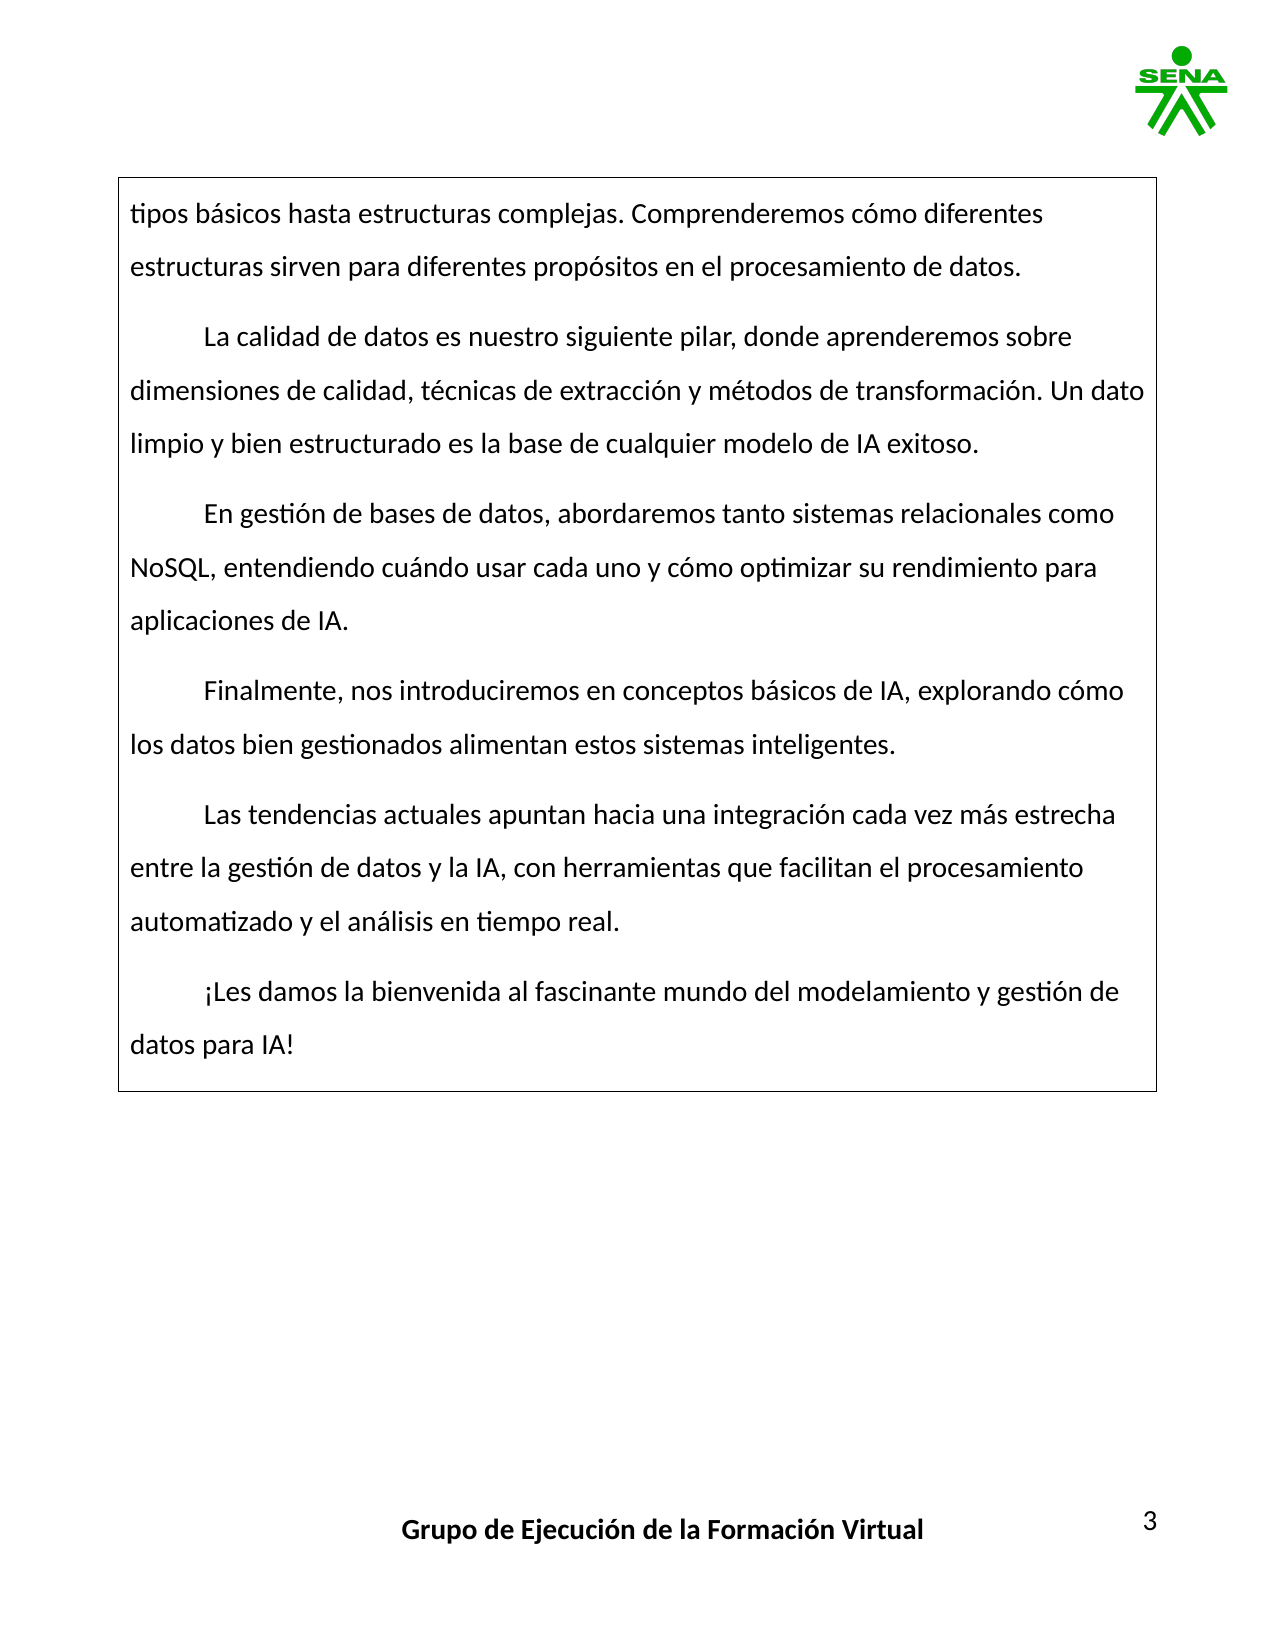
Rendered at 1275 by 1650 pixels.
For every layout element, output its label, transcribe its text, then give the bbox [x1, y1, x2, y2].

picture [1135, 46, 1228, 136]
